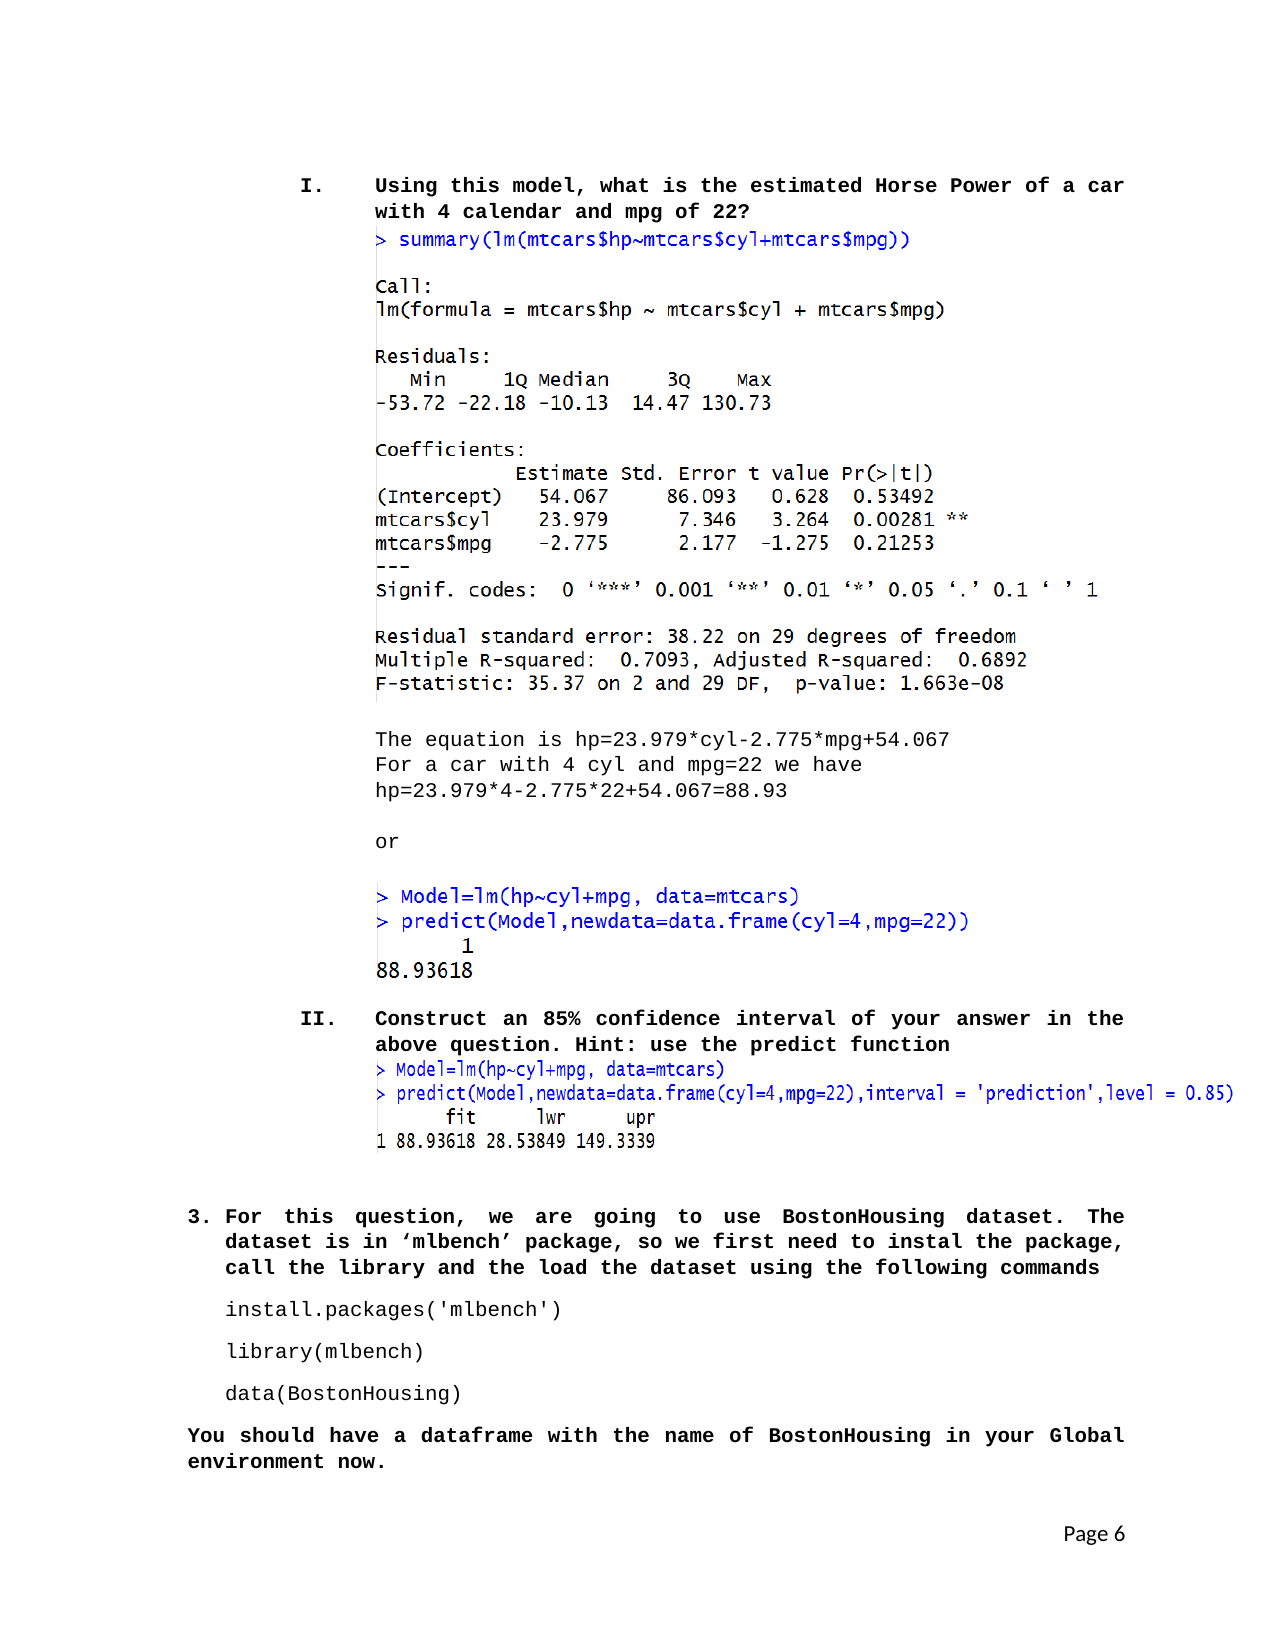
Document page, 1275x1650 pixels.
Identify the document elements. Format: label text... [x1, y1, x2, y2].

list Construct an 85% confidence interval of your answer in the above question. Hint: use the predict function [300, 1008, 1125, 1057]
text data(BostonHousing) [225, 1383, 1125, 1407]
list For this question, we are going to use BostonHousing dataset. The dataset is in ‘mlbench’ package, so we first need to instal the package, call the library and the load the dataset using the following commands [187, 1206, 1125, 1280]
list The equation is hp=23.979*cyl-2.775*mpg+54.067 [375, 729, 1125, 753]
list hp=23.979*4-2.775*22+54.067=88.93 [375, 780, 1125, 804]
list For a car with 4 cyl and mpg=22 we have [375, 754, 1125, 778]
text install.packages('mlbench') [225, 1299, 1125, 1322]
text library(mlbench) [225, 1341, 1125, 1365]
text You should have a dataframe with the name of BostonHousing in your Global environment now. [187, 1425, 1125, 1474]
picture [375, 1059, 1239, 1153]
picture [375, 882, 1022, 981]
picture [375, 226, 1109, 702]
list or [375, 831, 1125, 855]
